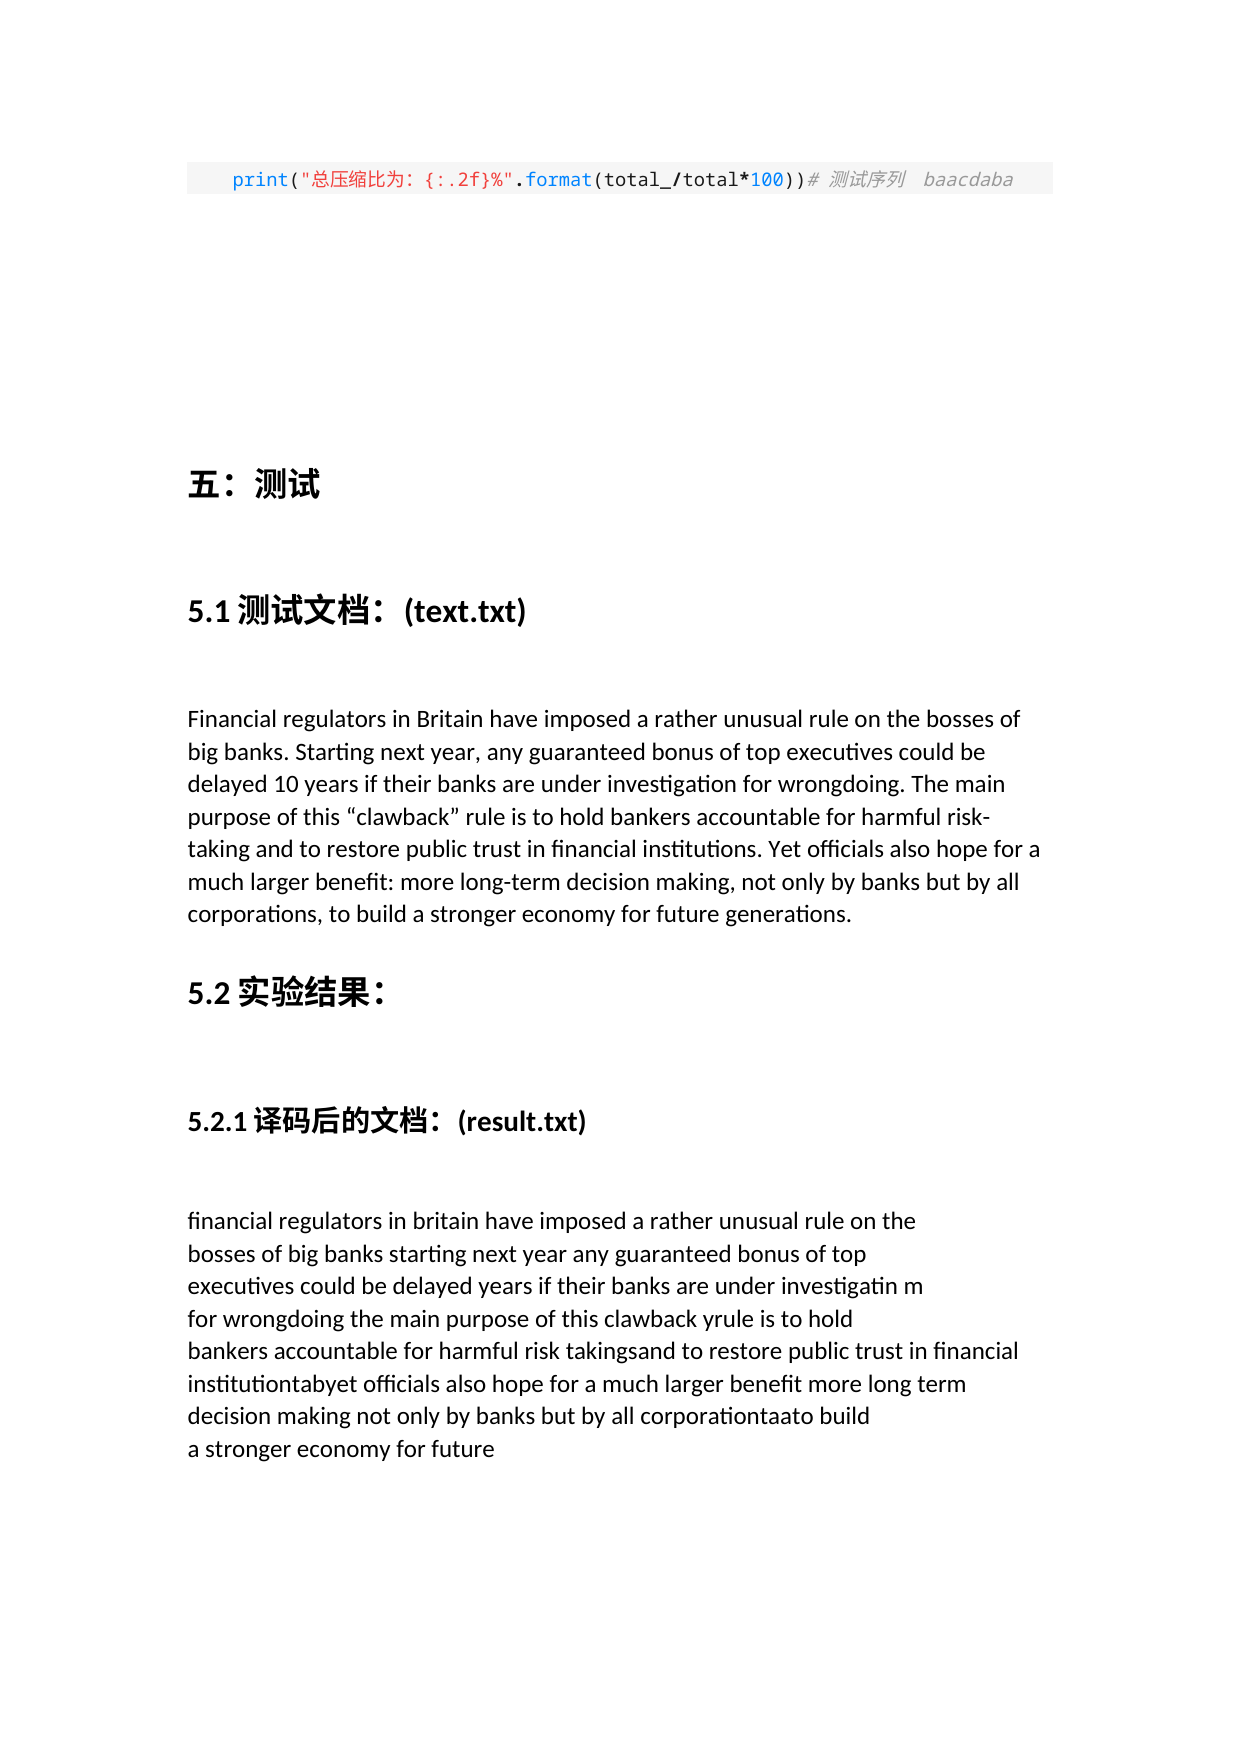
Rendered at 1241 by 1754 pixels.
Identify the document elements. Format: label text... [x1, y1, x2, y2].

text print("总压缩比为：{:.2f}%".format(total_/total*100))# 测试序列 baacdaba [187, 162, 1053, 194]
text executives could be delayed years if their banks are under investigatin m [187, 1269, 1053, 1302]
text institutiontabyet officials also hope for a much larger benefit more long term [187, 1367, 1053, 1399]
subtitle 5.2.1译码后的文档：(result.txt) [187, 1086, 1053, 1151]
text financial regulators in britain have imposed a rather unusual rule on the [187, 1204, 1053, 1237]
subtitle 5.2 实验结果： [187, 957, 1053, 1022]
text decision making not only by banks but by all corporationtaato build [187, 1399, 1053, 1432]
subtitle 5.1测试文档：(text.txt) [187, 576, 1053, 641]
text for wrongdoing the main purpose of this clawback yrule is to hold [187, 1302, 1053, 1334]
text Financial regulators in Britain have imposed a rather unusual rule on the bosses of big banks. Starting next year, any guaranteed bonus of top executives could be delayed 10 years if their banks are under investigation for wrongdoing. The main purpose of this “clawback” rule is to hold bankers accountable for harmful risk-taking and to restore public trust in financial institutions. Yet officials also hope for a much larger benefit: more long-term decision making, not only by banks but by all corporations, to build a stronger economy for future generations. [187, 703, 1053, 930]
text bosses of big banks starting next year any guaranteed bonus of top [187, 1237, 1053, 1269]
subtitle 五：测试 [187, 449, 1053, 514]
text a stronger economy for future [187, 1432, 1053, 1464]
text bankers accountable for harmful risk takingsand to restore public trust in financial [187, 1334, 1053, 1367]
